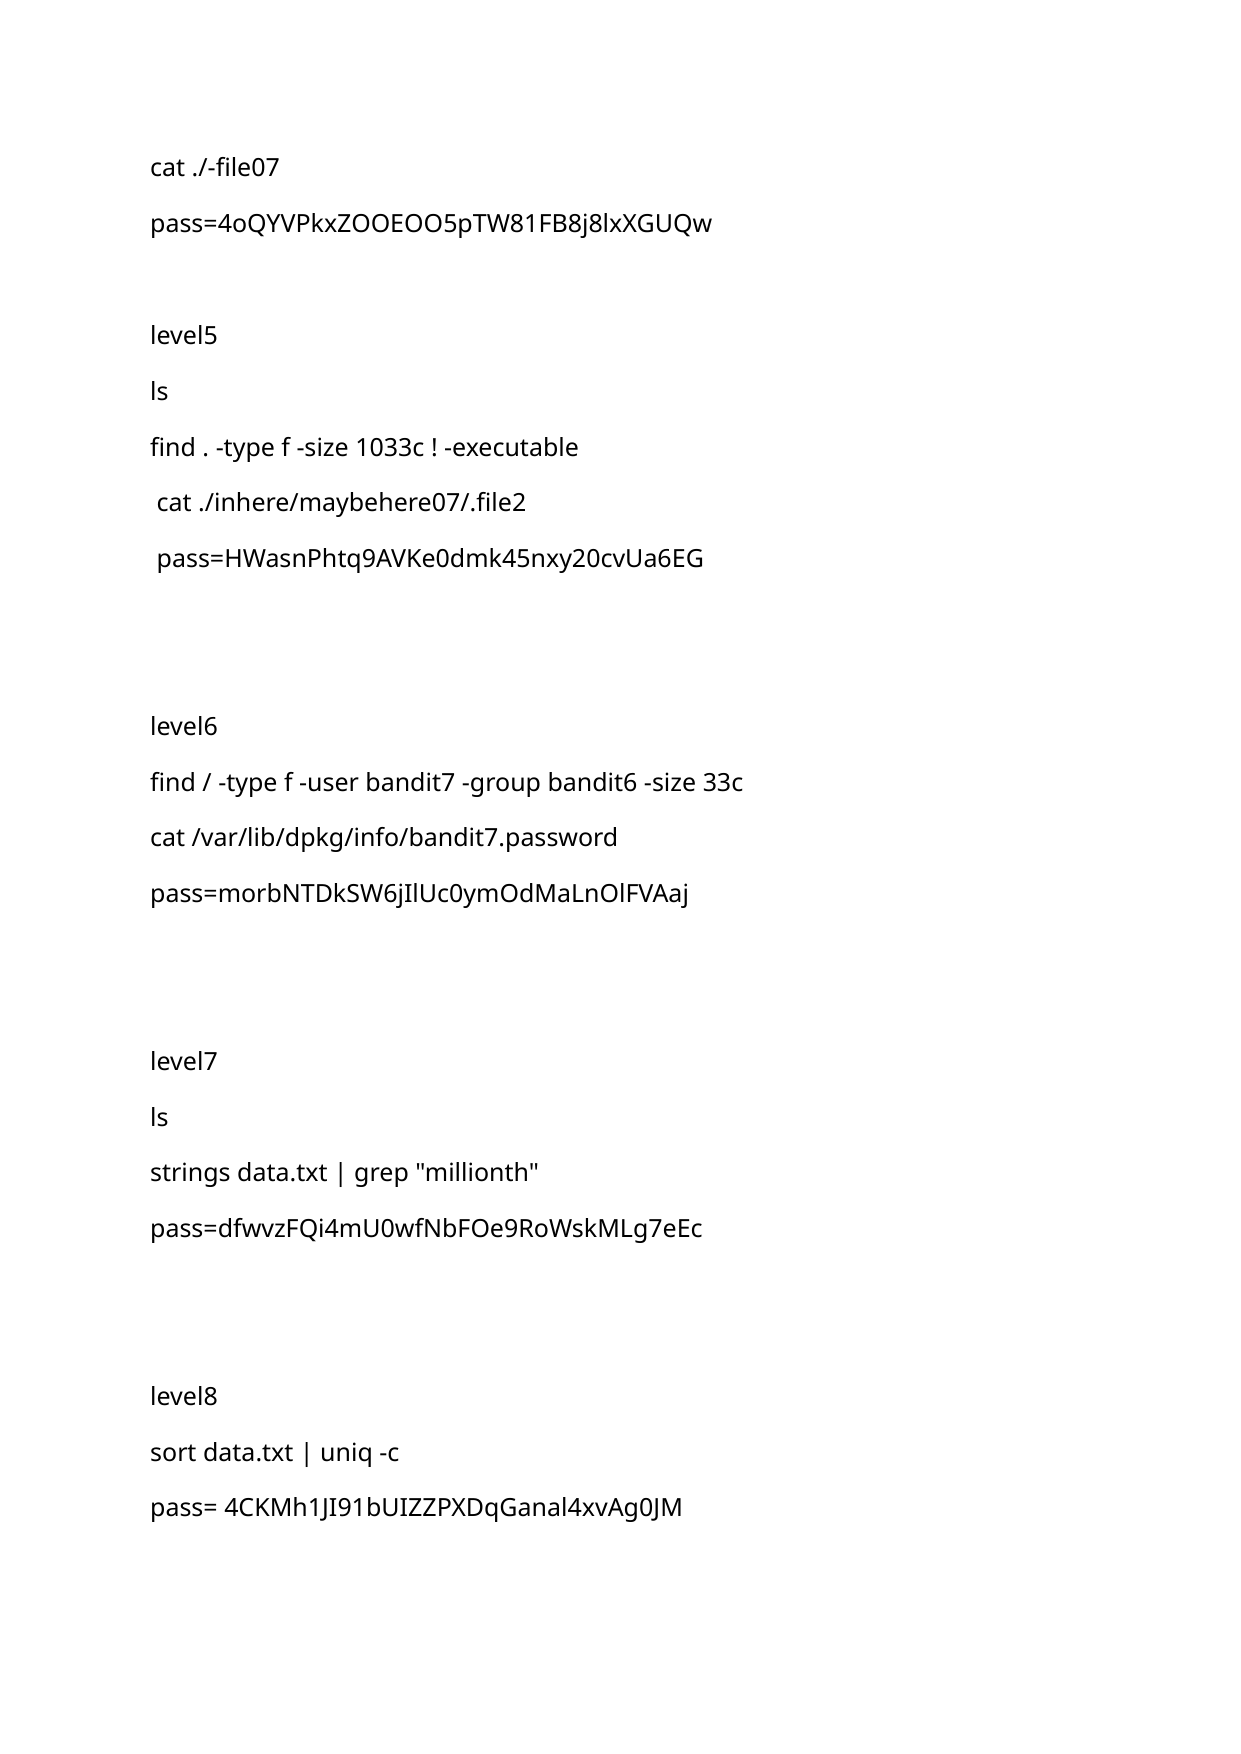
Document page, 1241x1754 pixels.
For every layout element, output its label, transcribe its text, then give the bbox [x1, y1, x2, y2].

text cat ./inhere/maybehere07/.file2 [150, 485, 1090, 519]
text sort data.txt | uniq -c [150, 1434, 1090, 1468]
text pass=morbNTDkSW6jIlUc0ymOdMaLnOlFVAaj [150, 876, 1090, 910]
text pass=4oQYVPkxZOOEOO5pTW81FB8j8lxXGUQw [150, 206, 1090, 240]
text level8 [150, 1378, 1090, 1412]
text ls [150, 1099, 1090, 1133]
text find . -type f -size 1033c ! -executable [150, 429, 1090, 463]
text strings data.txt | grep "millionth" [150, 1155, 1090, 1189]
text level7 [150, 1043, 1090, 1077]
text find / -type f -user bandit7 -group bandit6 -size 33c [150, 764, 1090, 798]
text cat ./-file07 [150, 150, 1090, 184]
text cat /var/lib/dpkg/info/bandit7.password [150, 820, 1090, 854]
text pass=HWasnPhtq9AVKe0dmk45nxy20cvUa6EG [150, 541, 1090, 575]
text pass=dfwvzFQi4mU0wfNbFOe9RoWskMLg7eEc [150, 1211, 1090, 1245]
text pass= 4CKMh1JI91bUIZZPXDqGanal4xvAg0JM [150, 1490, 1090, 1524]
text level5 [150, 317, 1090, 352]
text ls [150, 373, 1090, 407]
text level6 [150, 708, 1090, 742]
